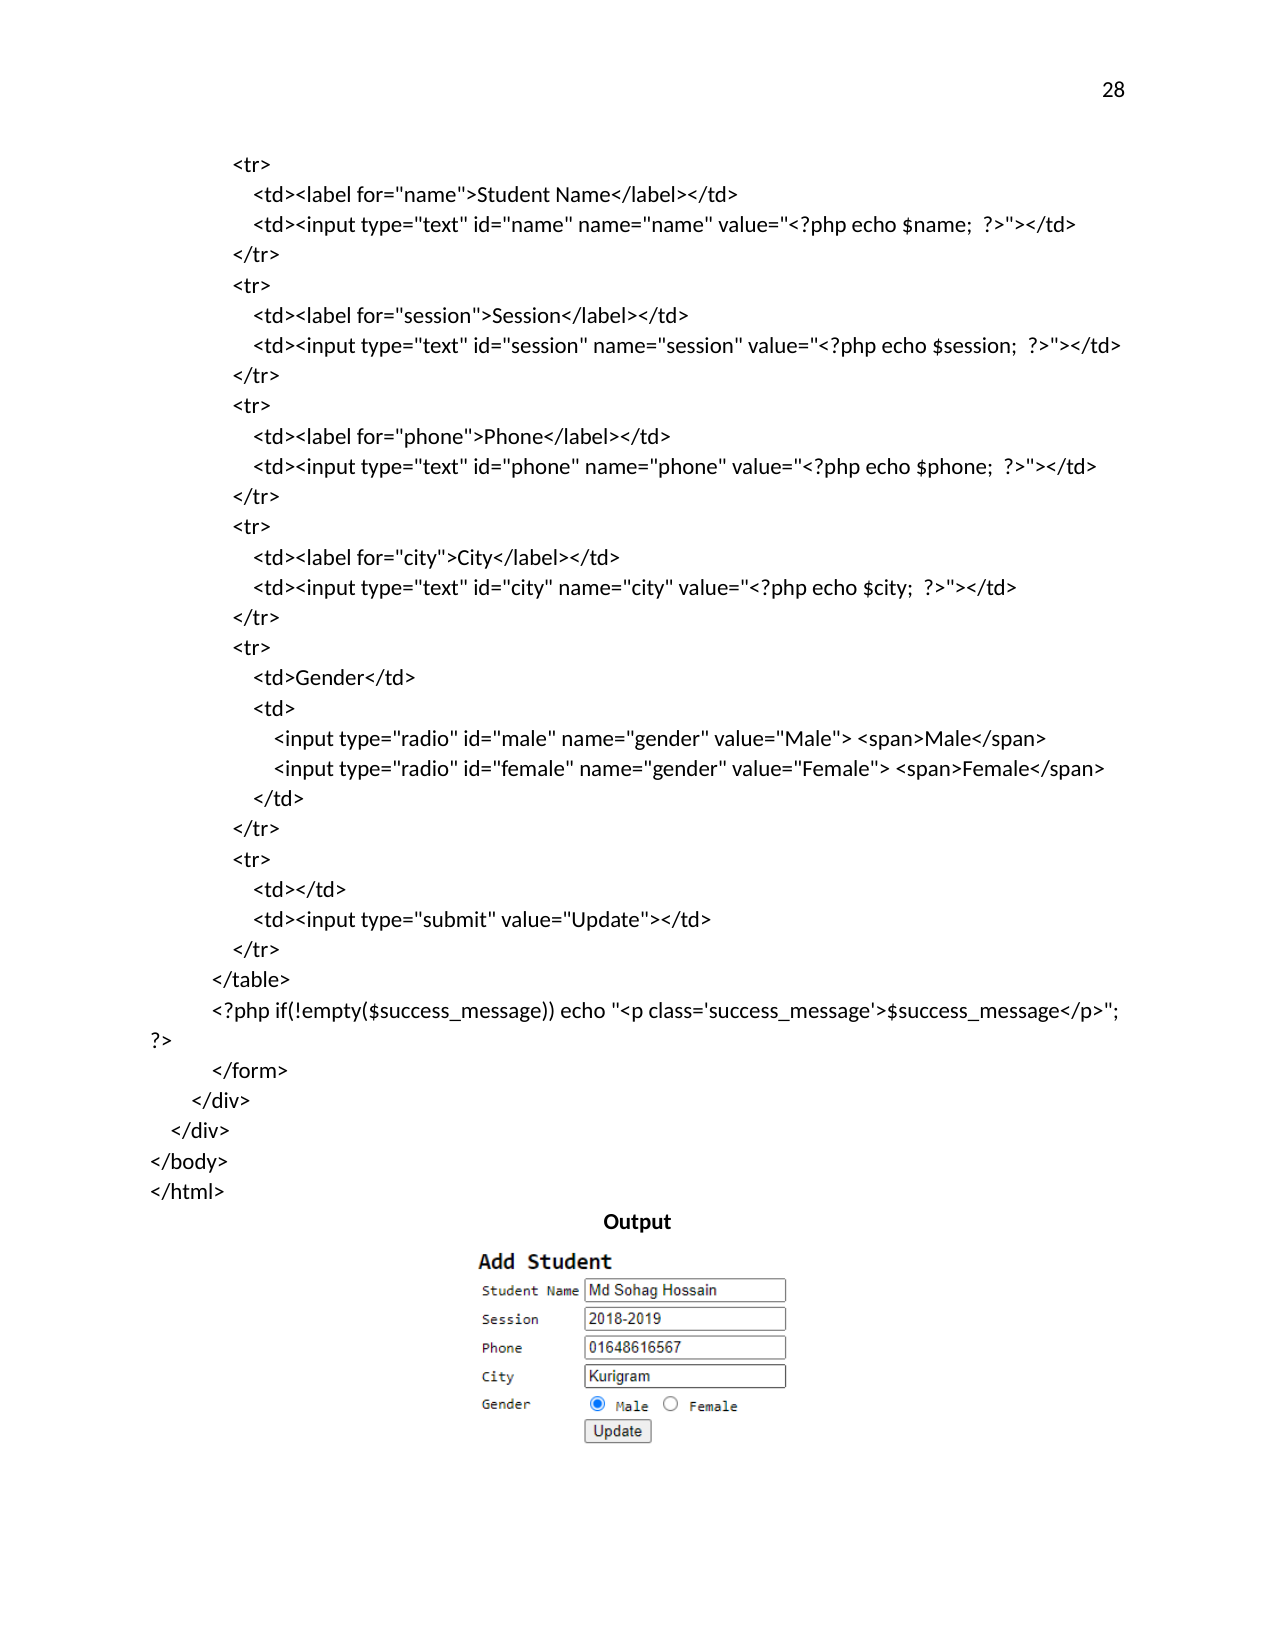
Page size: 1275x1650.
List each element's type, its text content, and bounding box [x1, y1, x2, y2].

text <td><input type="text" id="city" name="city" value="<?php echo $city; ?>"></td> [150, 573, 1125, 601]
text </tr> [150, 814, 1125, 843]
text </body> [150, 1147, 1125, 1175]
text </div> [150, 1117, 1125, 1145]
text <input type="radio" id="female" name="gender" value="Female"> <span>Female</span> [150, 754, 1125, 782]
text <td><input type="text" id="session" name="session" value="<?php echo $session; ?>"></td> [150, 331, 1125, 359]
text <td><label for="phone">Phone</label></td> [150, 422, 1125, 450]
text </td> [150, 784, 1125, 812]
text <tr> [150, 392, 1125, 420]
text </tr> [150, 935, 1125, 963]
text <tr> [150, 150, 1125, 178]
text <td>Gender</td> [150, 663, 1125, 692]
text </tr> [150, 482, 1125, 510]
text </table> [150, 966, 1125, 994]
text <td><input type="text" id="name" name="name" value="<?php echo $name; ?>"></td> [150, 210, 1125, 238]
text <td><label for="city">City</label></td> [150, 543, 1125, 571]
text <tr> [150, 633, 1125, 661]
text <td> [150, 694, 1125, 722]
text <td><label for="session">Session</label></td> [150, 301, 1125, 329]
text <tr> [150, 845, 1125, 873]
picture [466, 1237, 809, 1457]
text <td><input type="text" id="phone" name="phone" value="<?php echo $phone; ?>"></td> [150, 452, 1125, 480]
text <tr> [150, 512, 1125, 541]
text </div> [150, 1086, 1125, 1114]
text <td><input type="submit" value="Update"></td> [150, 905, 1125, 933]
text <tr> [150, 271, 1125, 299]
text <input type="radio" id="male" name="gender" value="Male"> <span>Male</span> [150, 724, 1125, 752]
text </form> [150, 1056, 1125, 1084]
text <td></td> [150, 875, 1125, 903]
text <?php if(!empty($success_message)) echo "<p class='success_message'>$success_message</p>"; ?> [150, 996, 1125, 1054]
text <td><label for="name">Student Name</label></td> [150, 180, 1125, 208]
text </tr> [150, 361, 1125, 389]
text </html> [150, 1177, 1125, 1205]
text </tr> [150, 603, 1125, 631]
text </tr> [150, 241, 1125, 269]
text Output [150, 1207, 1125, 1235]
